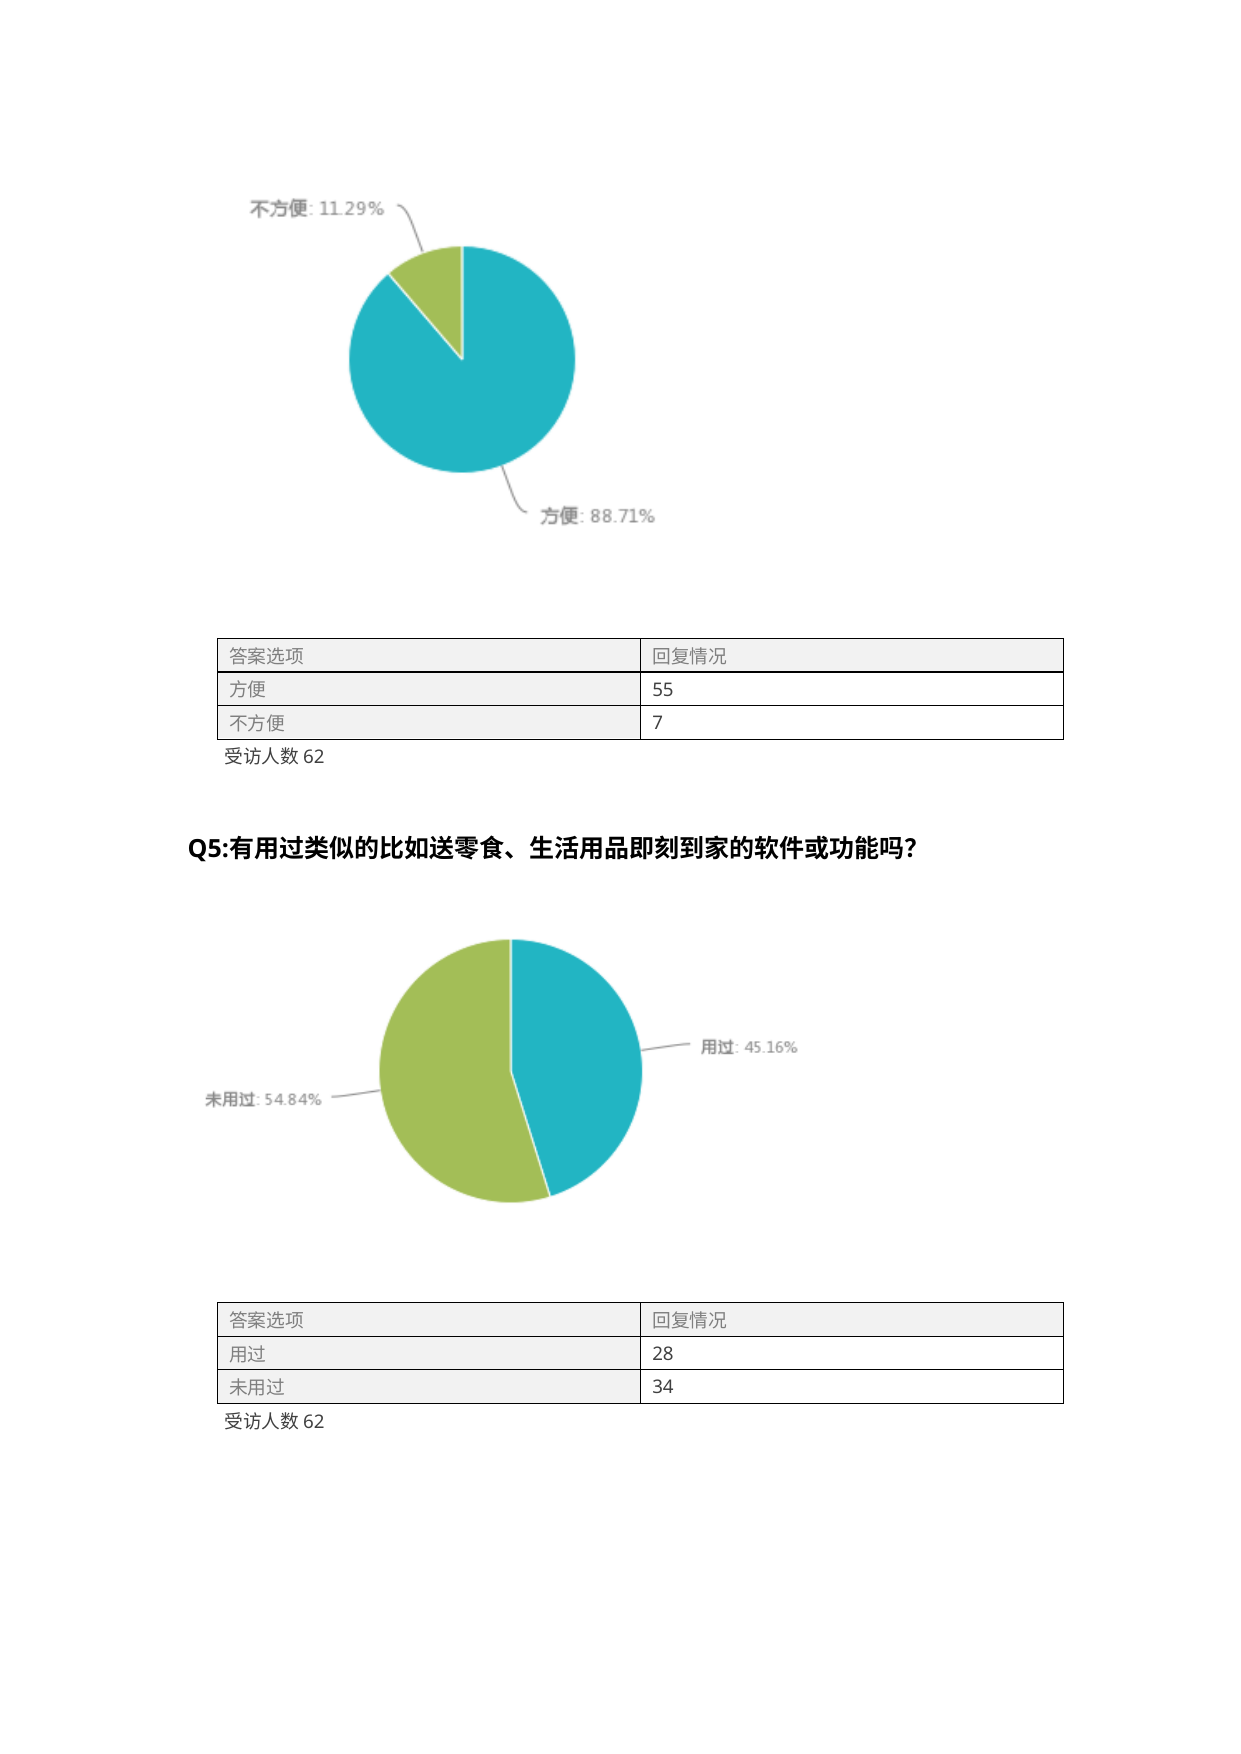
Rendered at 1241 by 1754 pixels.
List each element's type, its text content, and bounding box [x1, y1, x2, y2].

table_cell 用过 [218, 1337, 640, 1369]
table_cell 方便 [218, 673, 640, 705]
picture [187, 891, 823, 1238]
table_cell 34 [641, 1370, 1063, 1403]
text Q5:有用过类似的比如送零食、生活用品即刻到家的软件或功能吗？ [187, 814, 1053, 879]
text 受访人数62 [209, 739, 1031, 772]
table_header 答案选项 [218, 639, 640, 671]
table_cell 28 [641, 1337, 1063, 1369]
table_cell 55 [641, 673, 1063, 705]
table_cell 不方便 [218, 706, 640, 738]
table_cell 7 [641, 706, 1063, 738]
table_cell 未用过 [218, 1370, 640, 1403]
table_header 回复情况 [641, 639, 1063, 671]
table_header 答案选项 [218, 1303, 640, 1336]
text 受访人数62 [209, 1404, 1031, 1436]
picture [187, 162, 694, 556]
table_header 回复情况 [641, 1303, 1063, 1336]
